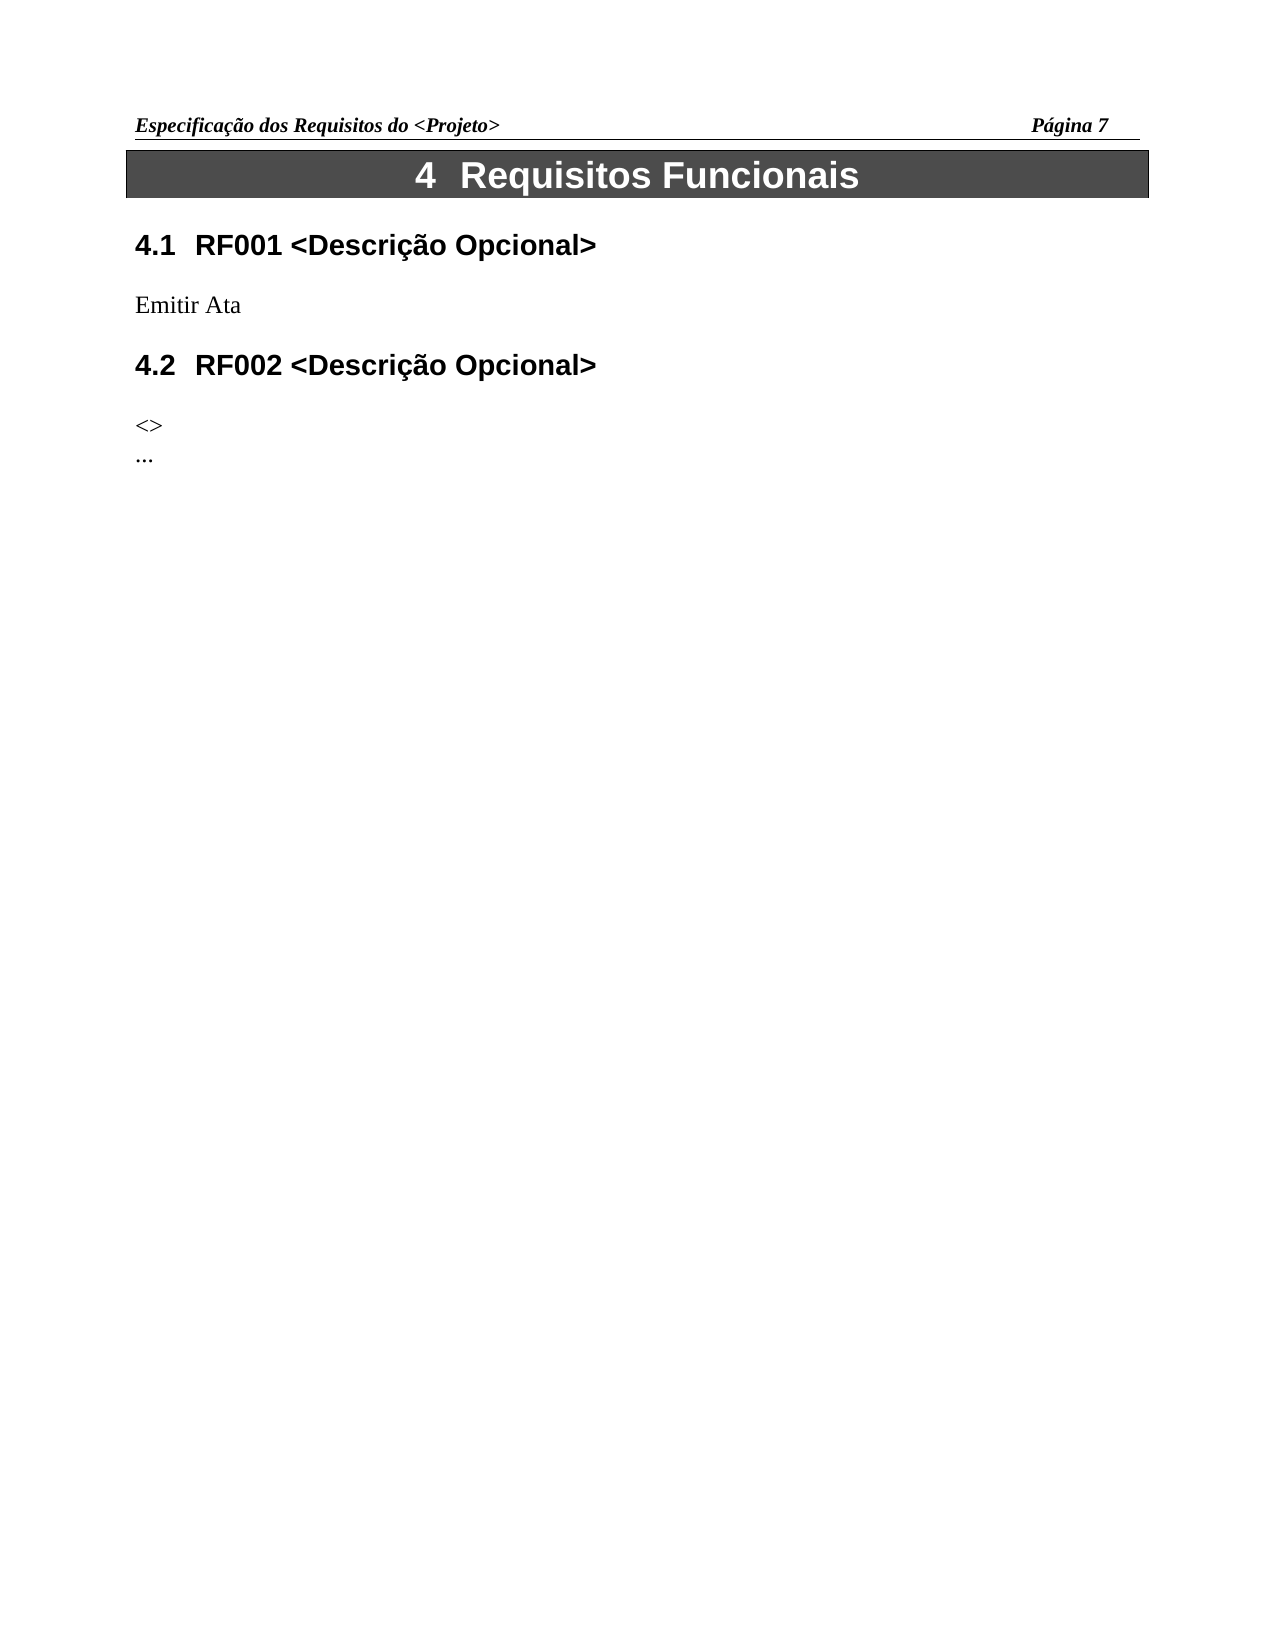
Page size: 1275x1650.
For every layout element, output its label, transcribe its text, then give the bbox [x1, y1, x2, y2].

text <> [135, 411, 1140, 439]
list RF001 <Descrição Opcional> [135, 227, 1140, 261]
list RF002 <Descrição Opcional> [135, 348, 1140, 382]
list Requisitos Funcionais [127, 151, 1148, 198]
text Emitir Ata [135, 290, 1140, 319]
text ... [135, 439, 1140, 468]
